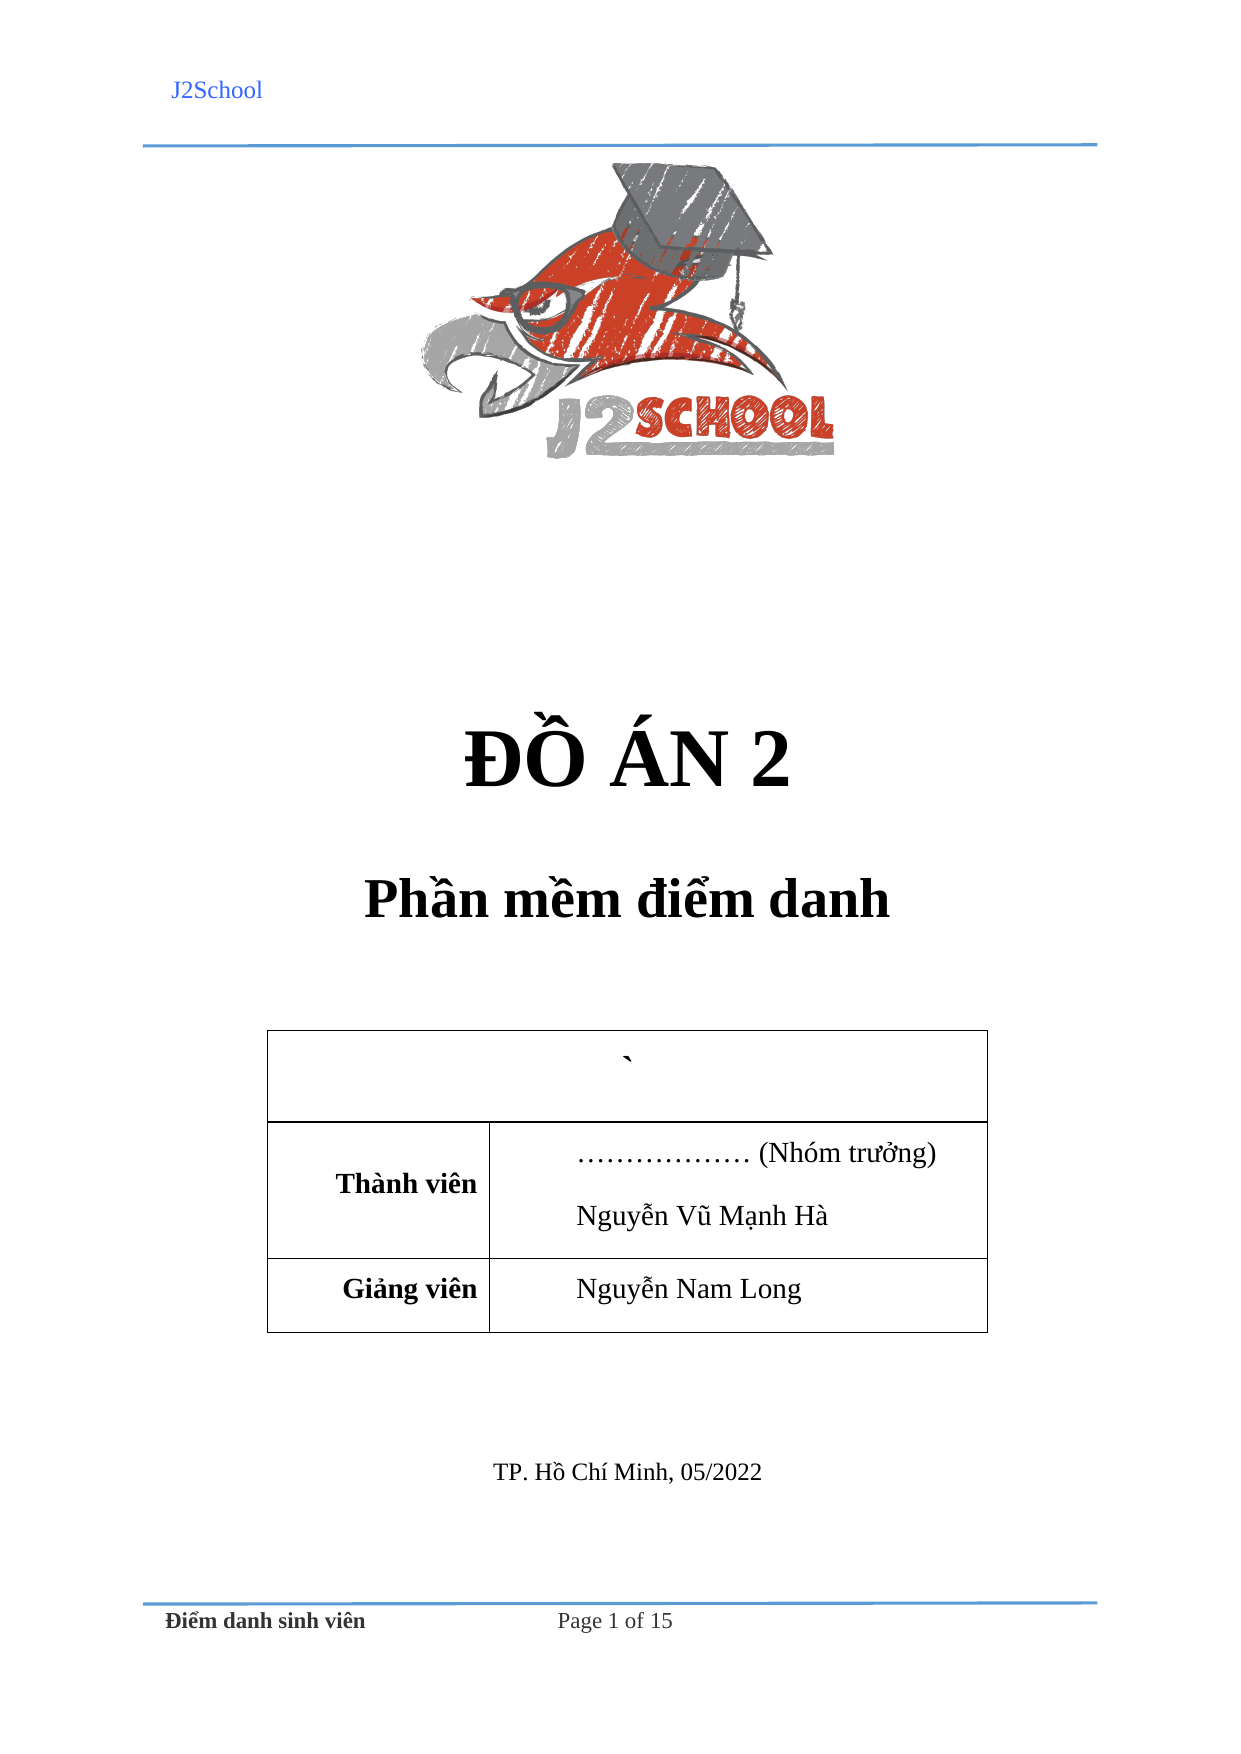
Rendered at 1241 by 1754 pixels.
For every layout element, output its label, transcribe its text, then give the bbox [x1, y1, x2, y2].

table_header ` [268, 1031, 987, 1121]
table_cell Thành viên [268, 1123, 489, 1258]
picture [421, 162, 835, 459]
table_cell Giảng viên [268, 1259, 489, 1332]
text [165, 1457, 1090, 1485]
text Phần mềm điểm danh [165, 864, 1090, 929]
text ĐỒ ÁN 2 [165, 708, 1090, 804]
table_cell ……………… (Nhóm trưởng) Nguyễn Vũ Mạnh Hà [490, 1123, 987, 1258]
table_cell Nguyễn Nam Long [490, 1259, 987, 1332]
